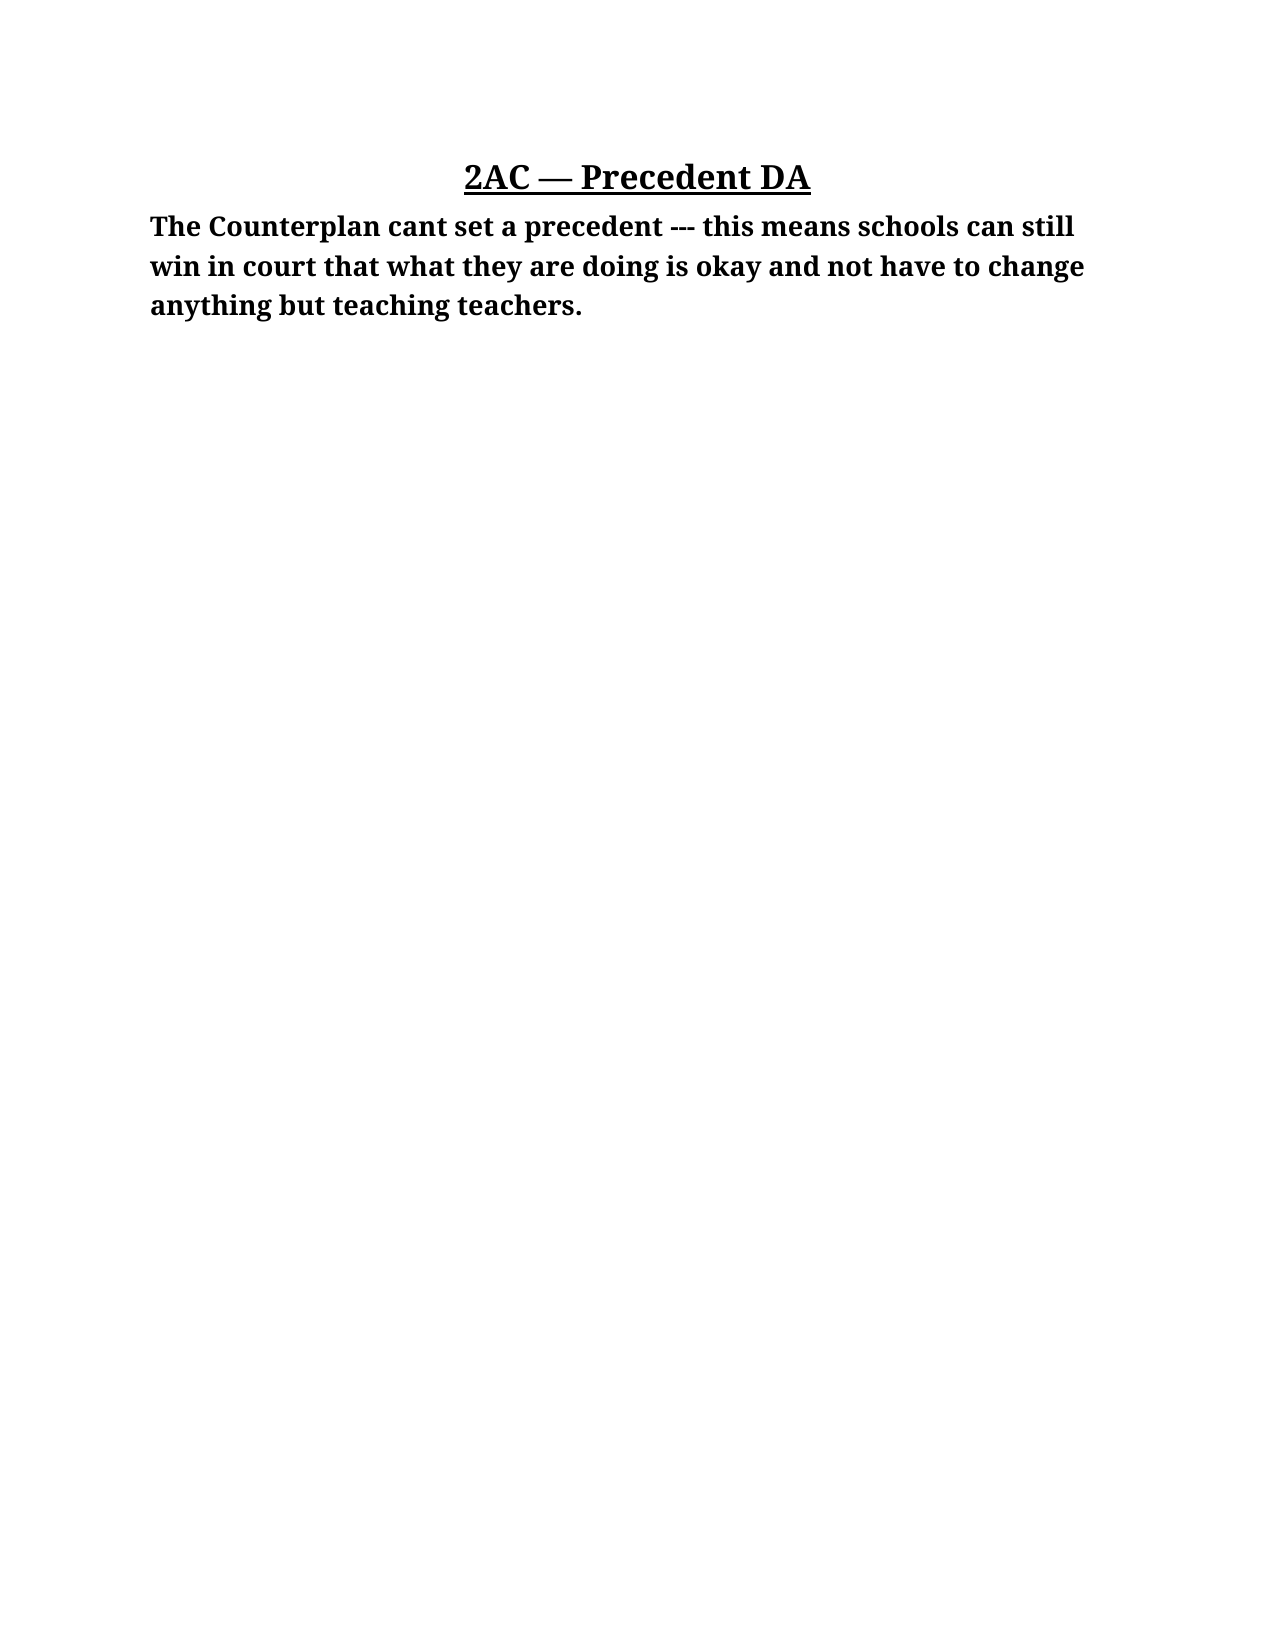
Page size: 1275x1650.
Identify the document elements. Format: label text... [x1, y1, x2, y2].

subtitle The Counterplan cant set a precedent --- this means schools can still win in court that what they are doing is okay and not have to change anything but teaching teachers. [150, 207, 1125, 324]
subtitle 2AC — Precedent DA [150, 154, 1125, 199]
